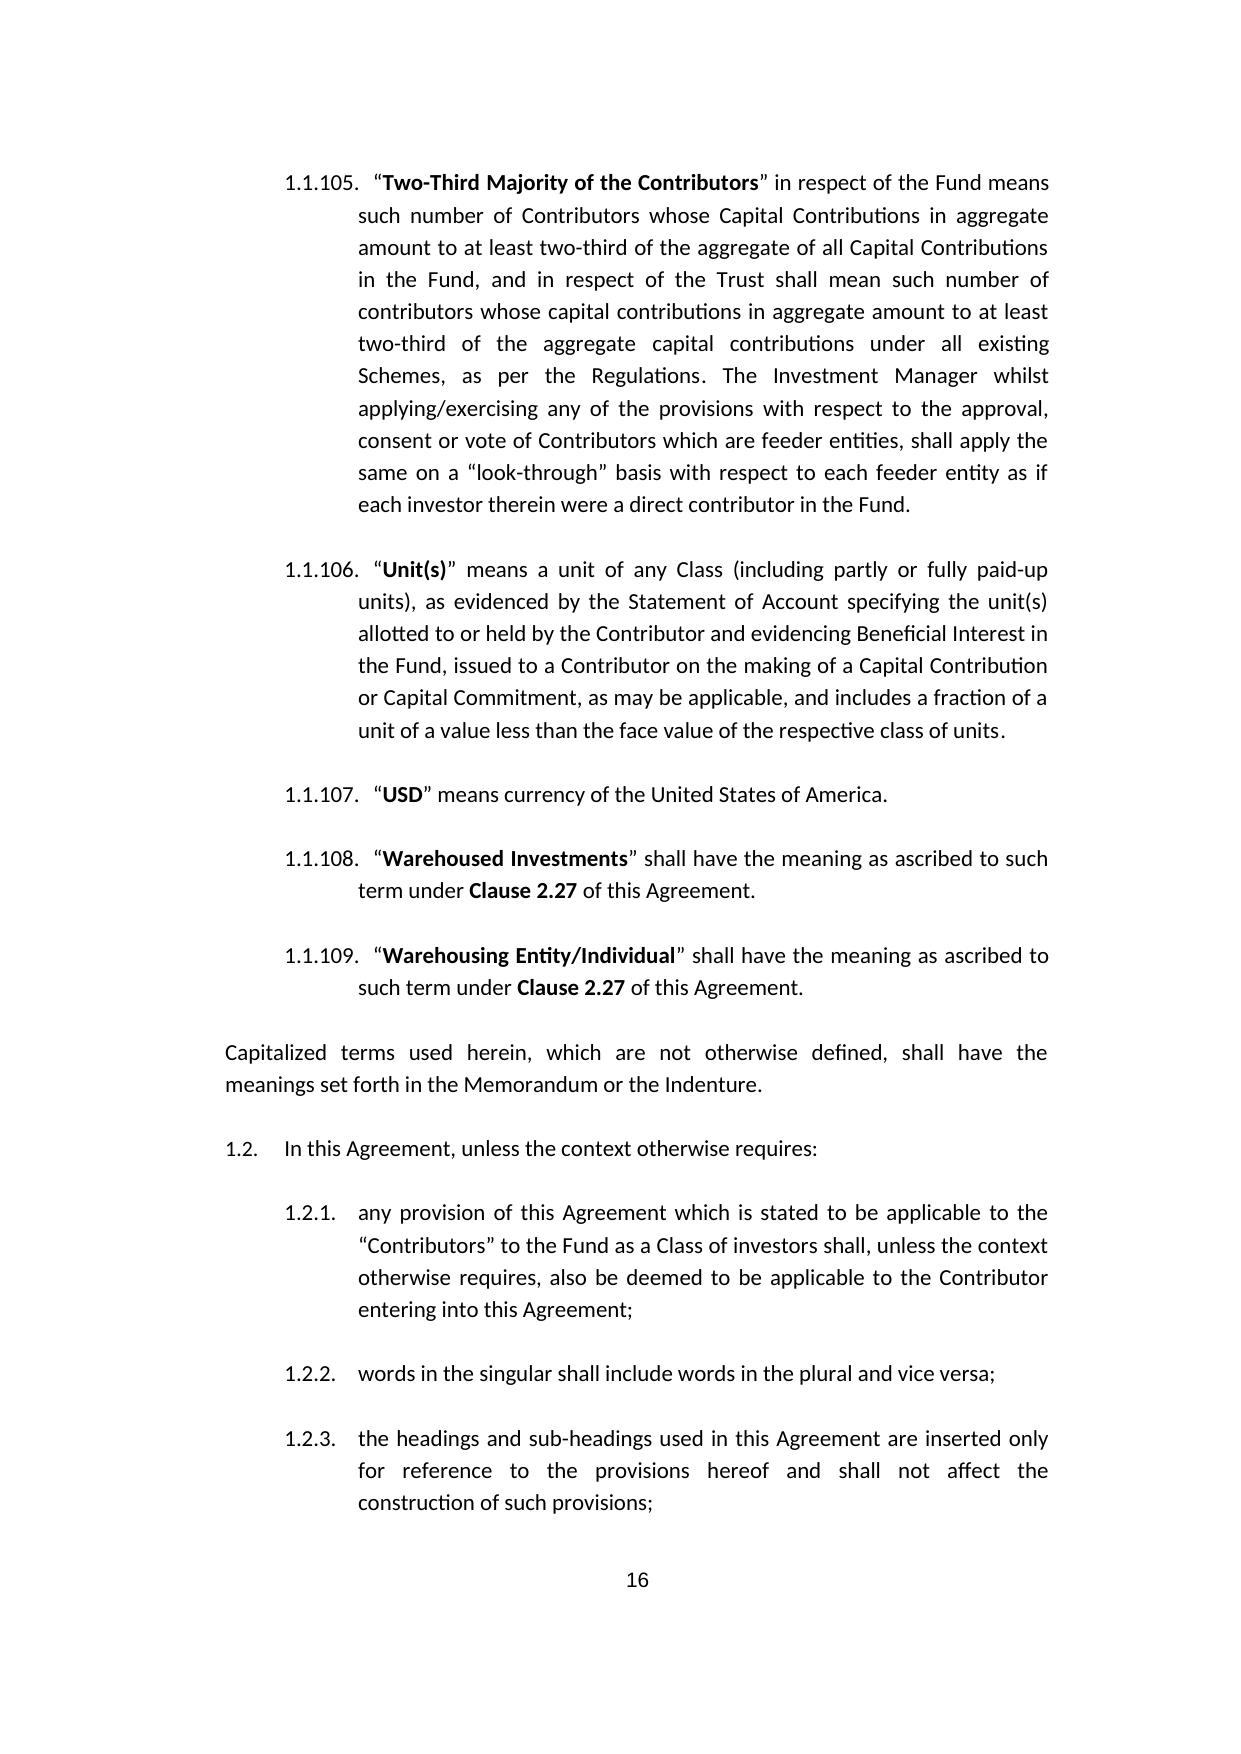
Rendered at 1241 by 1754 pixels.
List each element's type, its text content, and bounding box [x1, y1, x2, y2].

list words in the singular shall include words in the plural and vice versa; [284, 1359, 1050, 1387]
list “Warehoused Investments” shall have the meaning as ascribed to such term under Clause 2.27 of this Agreement. [284, 844, 1050, 905]
list “Unit(s)” means a unit of any Class (including partly or fully paid-up units), as evidenced by the Statement of Account specifying the unit(s) allotted to or held by the Contributor and evidencing Beneficial Interest in the Fund, issued to a Contributor on the making of a Capital Contribution or Capital Commitment, as may be applicable, and includes a fraction of a unit of a value less than the face value of the respective class of units. [284, 555, 1050, 744]
list In this Agreement, unless the context otherwise requires: [225, 1134, 1050, 1162]
list “Warehousing Entity/Individual” shall have the meaning as ascribed to such term under Clause 2.27 of this Agreement. [284, 941, 1050, 1001]
list any provision of this Agreement which is stated to be applicable to the “Contributors” to the Fund as a Class of investors shall, unless the context otherwise requires, also be deemed to be applicable to the Contributor entering into this Agreement; [284, 1198, 1050, 1323]
text Capitalized terms used herein, which are not otherwise defined, shall have the meanings set forth in the Memorandum or the Indenture. [225, 1038, 1050, 1098]
list “Two-Third Majority of the Contributors” in respect of the Fund means such number of Contributors whose Capital Contributions in aggregate amount to at least two-third of the aggregate of all Capital Contributions in the Fund, and in respect of the Trust shall mean such number of contributors whose capital contributions in aggregate amount to at least two-third of the aggregate capital contributions under all existing Schemes, as per the Regulations. The Investment Manager whilst applying/exercising any of the provisions with respect to the approval, consent or vote of Contributors which are feeder entities, shall apply the same on a “look-through” basis with respect to each feeder entity as if each investor therein were a direct contributor in the Fund. [284, 168, 1050, 518]
list the headings and sub-headings used in this Agreement are inserted only for reference to the provisions hereof and shall not affect the construction of such provisions; [284, 1424, 1050, 1516]
list “USD” means currency of the United States of America. [284, 780, 1050, 808]
